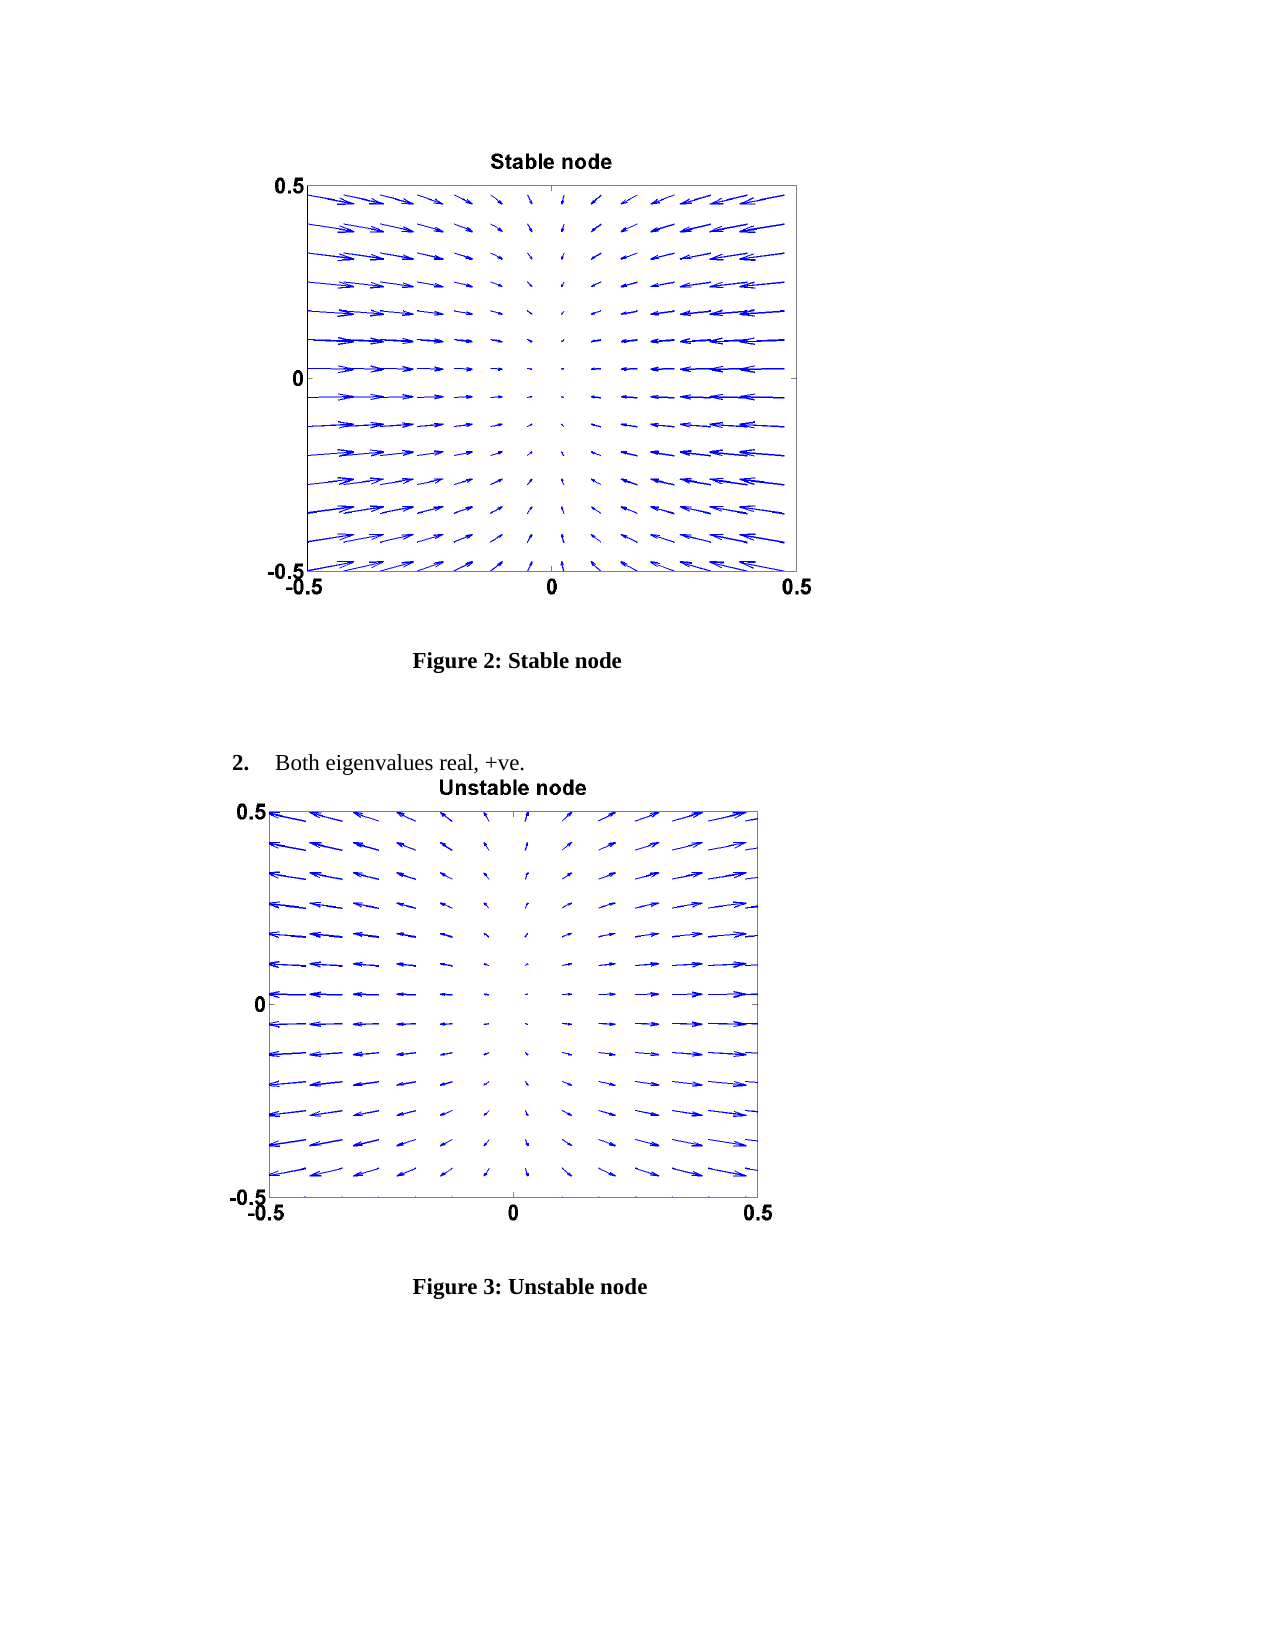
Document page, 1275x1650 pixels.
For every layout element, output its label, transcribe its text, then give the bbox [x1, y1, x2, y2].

text Figure 2: Stable node [225, 647, 1087, 674]
list Both eigenvalues real, +ve. [232, 749, 1087, 776]
picture [225, 150, 856, 623]
picture [187, 775, 817, 1249]
text Figure 3: Unstable node [225, 1273, 1087, 1299]
